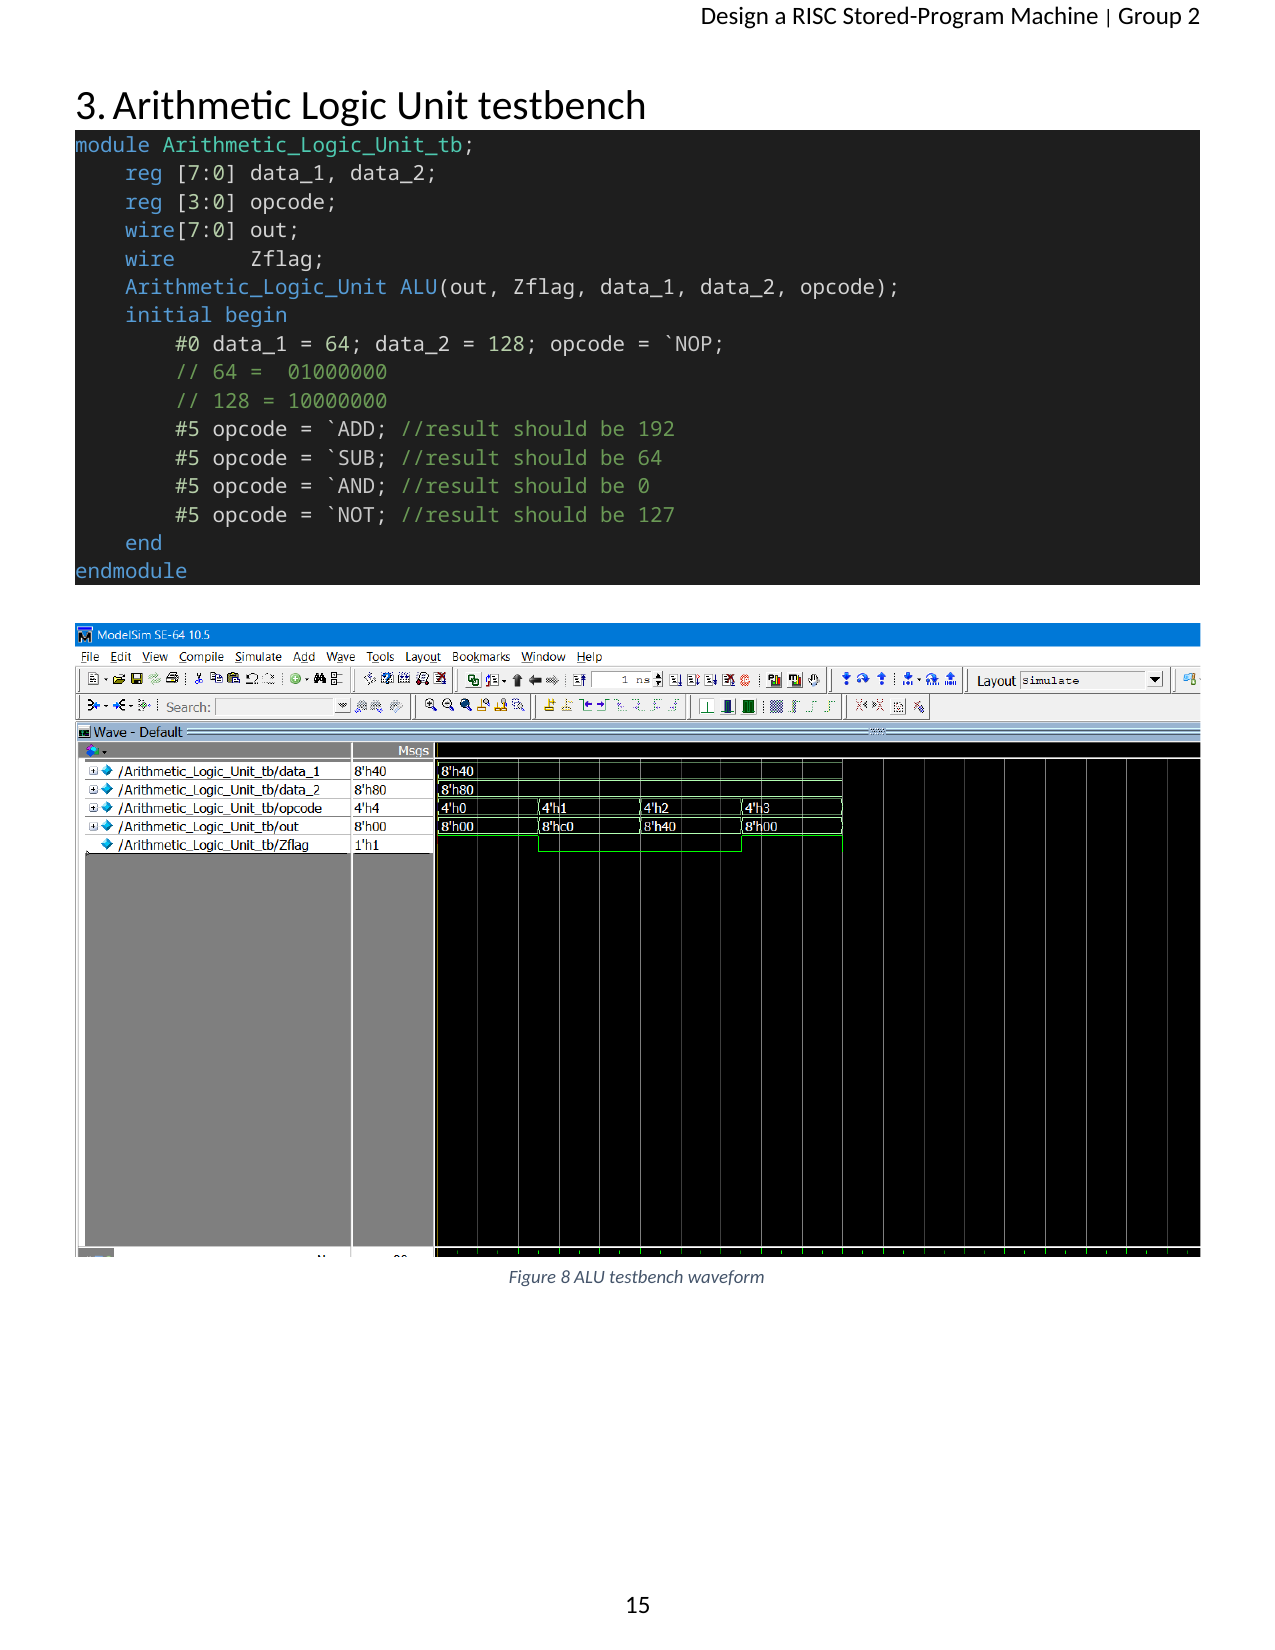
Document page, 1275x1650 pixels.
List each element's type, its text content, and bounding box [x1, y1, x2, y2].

text #0 data_1 = 64; data_2 = 128; opcode = `NOP; [75, 329, 1200, 357]
text #5 opcode = `SUB; //result should be 64 [75, 443, 1200, 471]
picture [75, 623, 1201, 1257]
subtitle Arithmetic Logic Unit testbench [75, 79, 1200, 130]
text Arithmetic_Logic_Unit ALU(out, Zflag, data_1, data_2, opcode); [75, 272, 1200, 301]
text // 64 = 01000000 [75, 357, 1200, 386]
text #5 opcode = `ADD; //result should be 192 [75, 414, 1200, 443]
text endmodule [75, 557, 1200, 585]
text initial begin [75, 301, 1200, 329]
text wire[7:0] out; [75, 215, 1200, 244]
text reg [3:0] opcode; [75, 187, 1200, 215]
text end [75, 528, 1200, 557]
text // 128 = 10000000 [75, 386, 1200, 414]
text wire Zflag; [75, 244, 1200, 272]
text module Arithmetic_Logic_Unit_tb; [75, 130, 1200, 158]
text Figure 8 ALU testbench waveform [75, 1265, 1200, 1288]
text #5 opcode = `AND; //result should be 0 [75, 471, 1200, 500]
text reg [7:0] data_1, data_2; [75, 158, 1200, 187]
text #5 opcode = `NOT; //result should be 127 [75, 500, 1200, 528]
